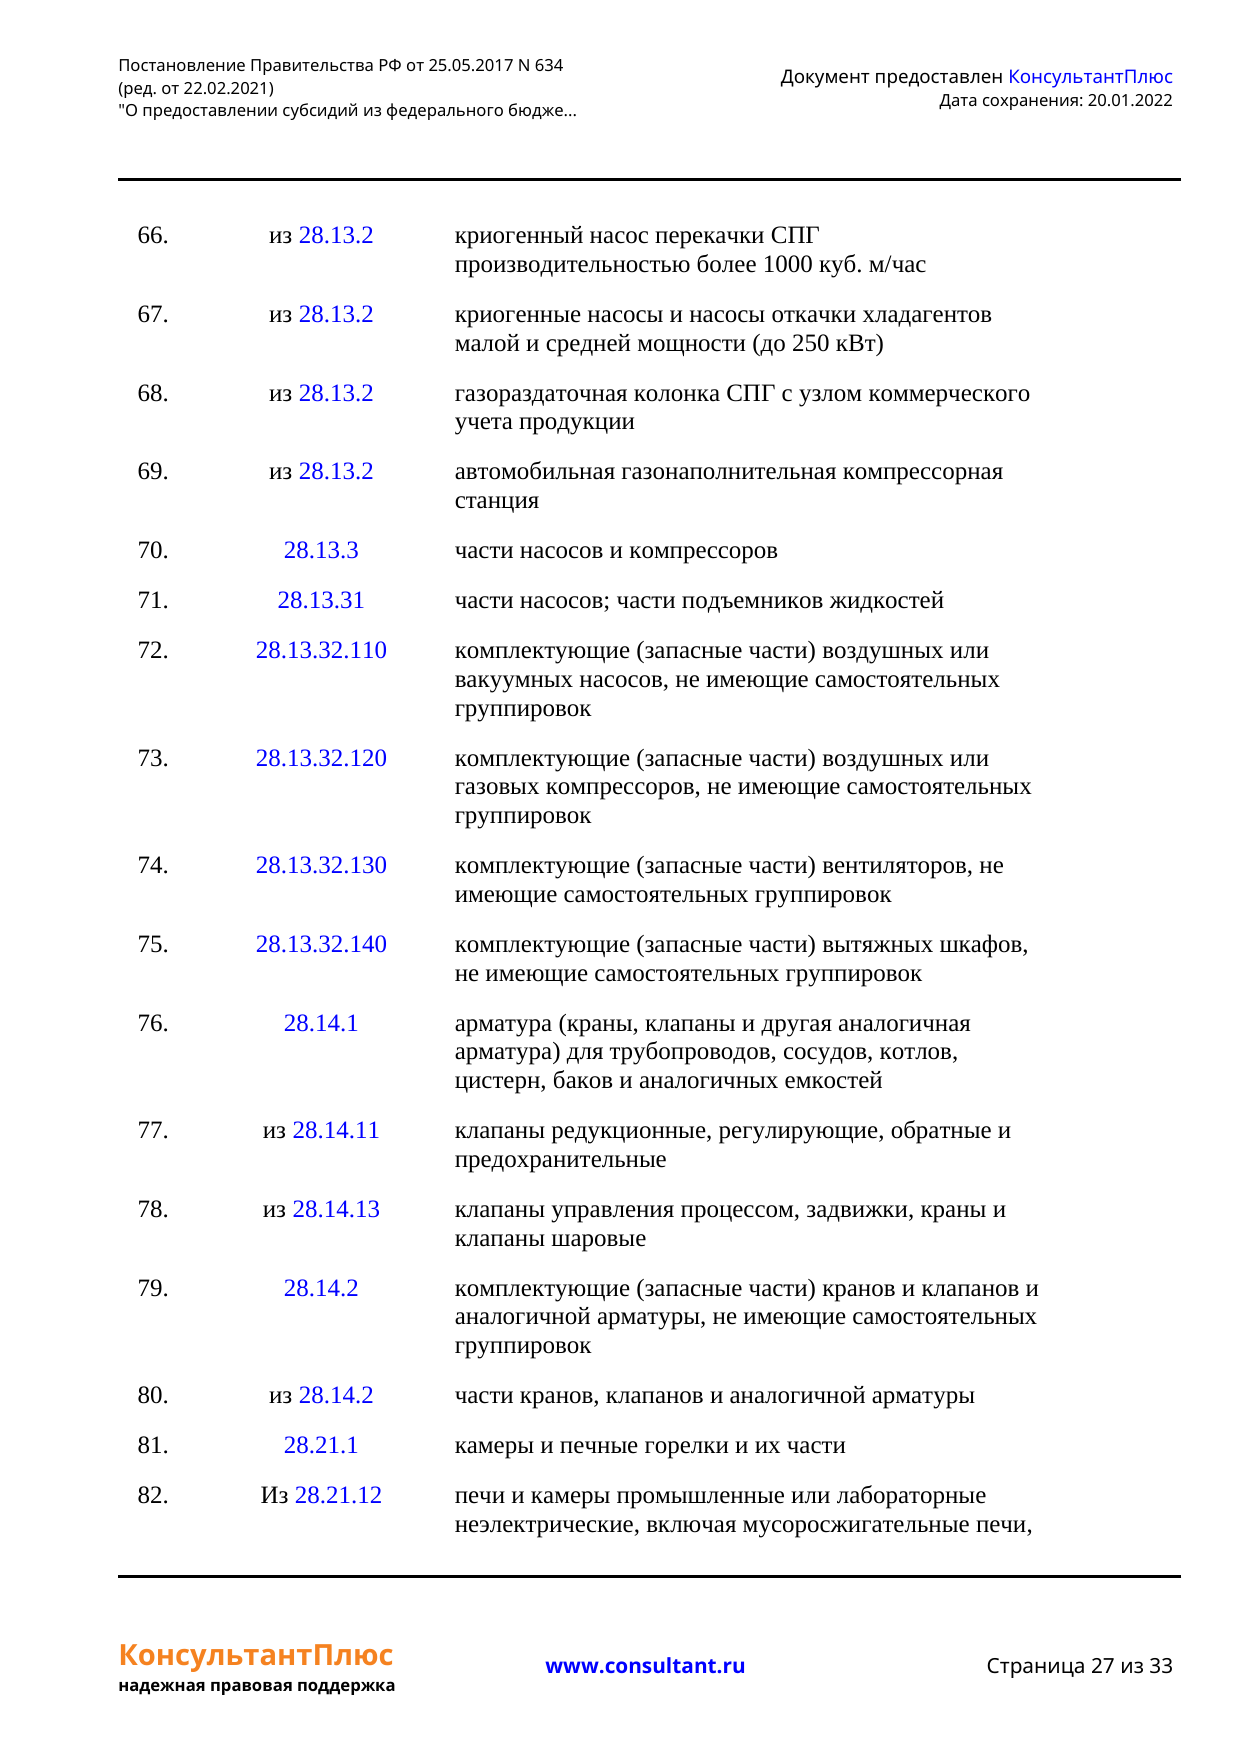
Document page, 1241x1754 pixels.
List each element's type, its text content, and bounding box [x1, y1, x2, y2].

table_cell клапаны управления процессом, задвижки, краны и клапаны шаровые [448, 1183, 1053, 1262]
table_cell 28.13.32.120 [194, 732, 448, 839]
table_cell 28.13.31 [194, 575, 448, 624]
table_cell автомобильная газонаполнительная компрессорная станция [448, 446, 1053, 524]
table_cell 68. [112, 367, 194, 446]
table_cell комплектующие (запасные части) вытяжных шкафов, не имеющие самостоятельных группировок [448, 918, 1053, 997]
table_cell части насосов; части подъемников жидкостей [448, 575, 1053, 624]
table_cell 76. [112, 997, 194, 1104]
table_cell Из 28.21.12 [194, 1470, 448, 1548]
table_cell из 28.13.2 [194, 446, 448, 524]
table_cell 73. [112, 732, 194, 839]
table_cell 28.14.1 [194, 997, 448, 1104]
table_cell 78. [112, 1183, 194, 1262]
table_cell комплектующие (запасные части) кранов и клапанов и аналогичной арматуры, не имеющие самостоятельных группировок [448, 1262, 1053, 1369]
table_cell 72. [112, 625, 194, 732]
table_cell криогенный насос перекачки СПГ производительностью более 1000 куб. м/час [448, 210, 1053, 288]
table_cell 66. [112, 210, 194, 288]
table_cell 28.13.32.110 [194, 625, 448, 732]
table_cell 69. [112, 446, 194, 524]
table_cell 67. [112, 288, 194, 367]
table_cell из 28.14.2 [194, 1370, 448, 1419]
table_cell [448, 1470, 1053, 1548]
table_cell части насосов и компрессоров [448, 525, 1053, 574]
table_cell комплектующие (запасные части) воздушных или вакуумных насосов, не имеющие самостоятельных группировок [448, 625, 1053, 732]
table_cell 28.13.32.140 [194, 918, 448, 997]
table_cell клапаны редукционные, регулирующие, обратные и предохранительные [448, 1105, 1053, 1183]
table_cell из 28.13.2 [194, 367, 448, 446]
table_cell 28.21.1 [194, 1420, 448, 1469]
table_cell камеры и печные горелки и их части [448, 1420, 1053, 1469]
table_cell 81. [112, 1420, 194, 1469]
table_cell из 28.14.11 [194, 1105, 448, 1183]
table_cell 77. [112, 1105, 194, 1183]
table_cell газораздаточная колонка СПГ с узлом коммерческого учета продукции [448, 367, 1053, 446]
table_cell 28.13.3 [194, 525, 448, 574]
table_cell 28.14.2 [194, 1262, 448, 1369]
table_cell из 28.13.2 [194, 210, 448, 288]
table_cell 79. [112, 1262, 194, 1369]
table_cell 74. [112, 840, 194, 918]
table_cell 82. [112, 1470, 194, 1548]
table_cell 28.13.32.130 [194, 840, 448, 918]
table_cell 80. [112, 1370, 194, 1419]
table_cell арматура (краны, клапаны и другая аналогичная арматура) для трубопроводов, сосудов, котлов, цистерн, баков и аналогичных емкостей [448, 997, 1053, 1104]
table_cell комплектующие (запасные части) вентиляторов, не имеющие самостоятельных группировок [448, 840, 1053, 918]
table_cell криогенные насосы и насосы откачки хладагентов малой и средней мощности (до 250 кВт) [448, 288, 1053, 367]
table_cell из 28.13.2 [194, 288, 448, 367]
table_cell части кранов, клапанов и аналогичной арматуры [448, 1370, 1053, 1419]
table_cell 71. [112, 575, 194, 624]
table_cell 70. [112, 525, 194, 574]
table_cell из 28.14.13 [194, 1183, 448, 1262]
table_cell комплектующие (запасные части) воздушных или газовых компрессоров, не имеющие самостоятельных группировок [448, 732, 1053, 839]
table_cell 75. [112, 918, 194, 997]
